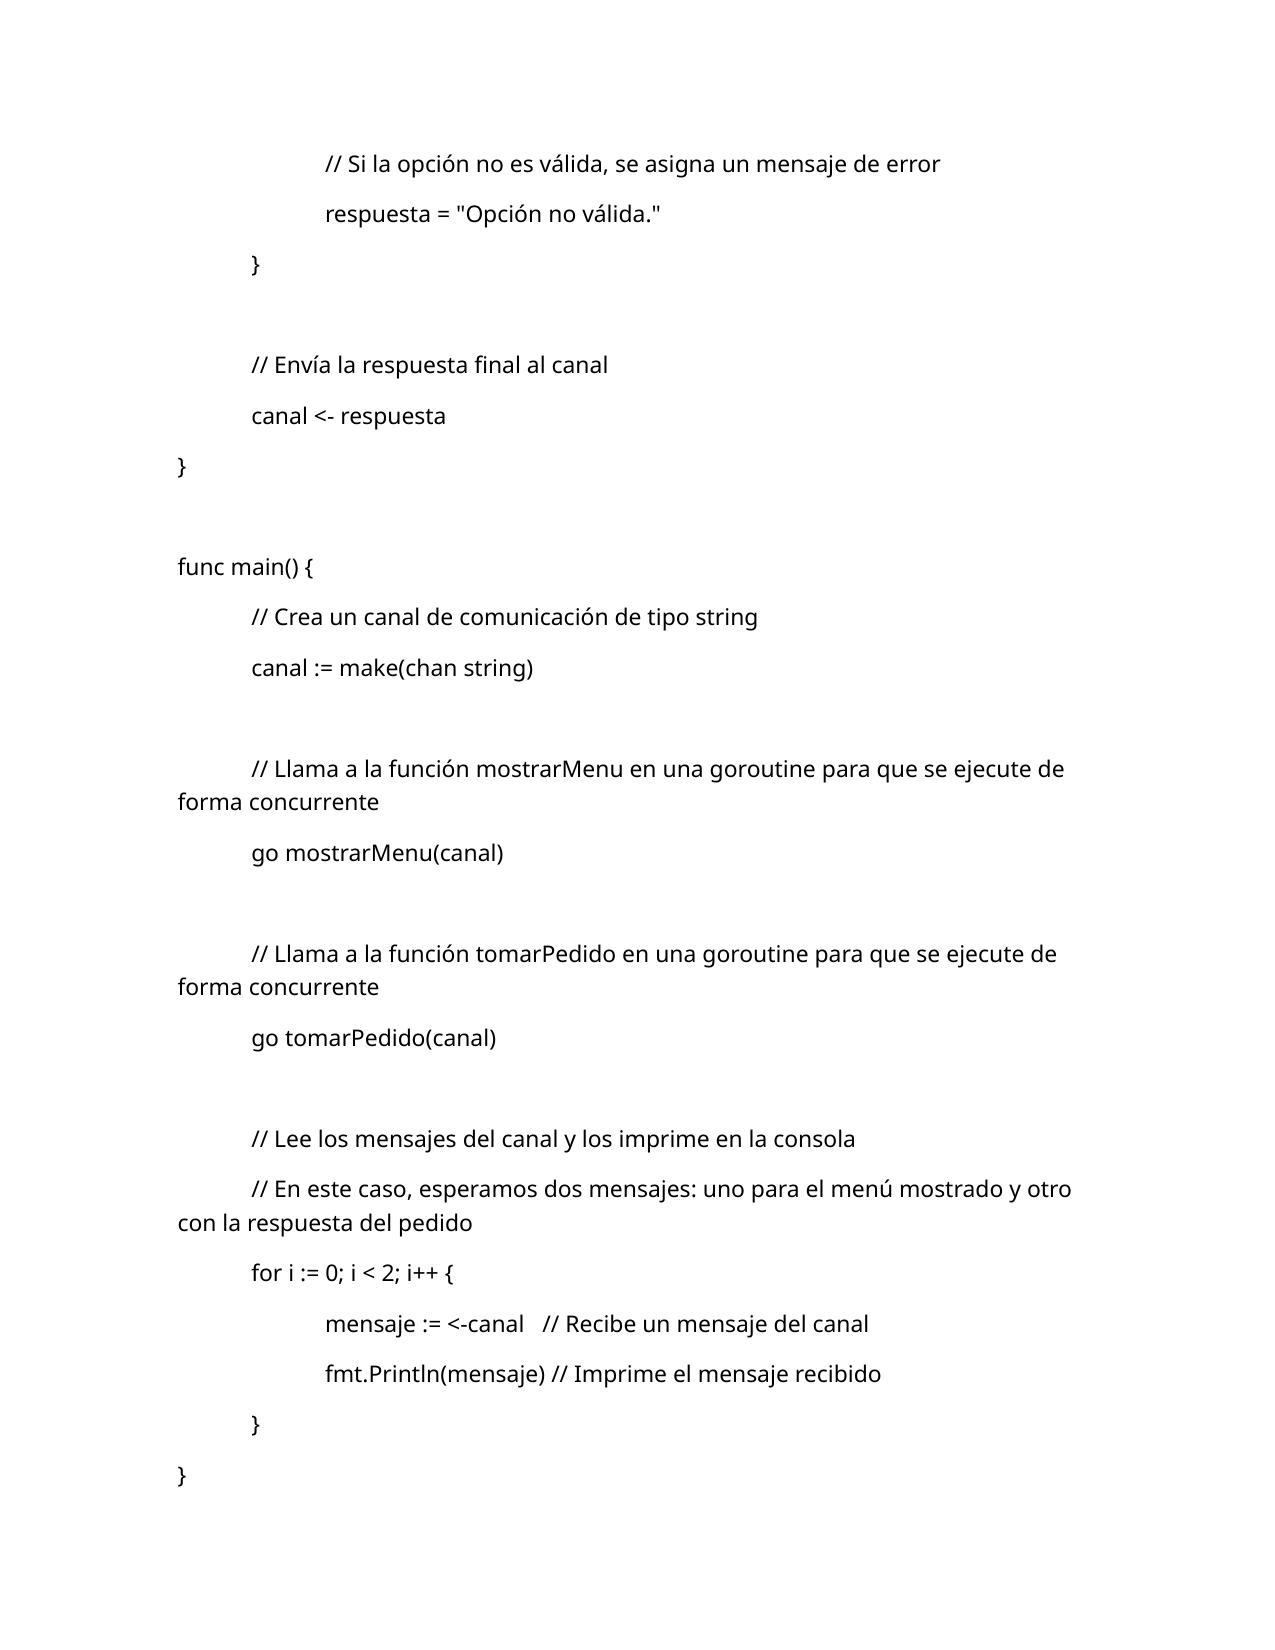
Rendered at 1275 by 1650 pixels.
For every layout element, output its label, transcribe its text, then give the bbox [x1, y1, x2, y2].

text // Envía la respuesta final al canal [177, 349, 1098, 381]
text fmt.Println(mensaje) // Imprime el mensaje recibido [177, 1358, 1098, 1389]
text respuesta = "Opción no válida." [177, 198, 1098, 229]
text // Llama a la función tomarPedido en una goroutine para que se ejecute de forma concurrente [177, 938, 1098, 1003]
text // Si la opción no es válida, se asigna un mensaje de error [177, 148, 1098, 179]
text // Crea un canal de comunicación de tipo string [177, 601, 1098, 633]
text canal <- respuesta [177, 400, 1098, 431]
text go mostrarMenu(canal) [177, 837, 1098, 868]
text } [177, 1459, 1098, 1490]
text func main() { [177, 551, 1098, 582]
text // En este caso, esperamos dos mensajes: uno para el menú mostrado y otro con la respuesta del pedido [177, 1173, 1098, 1238]
text for i := 0; i < 2; i++ { [177, 1257, 1098, 1288]
text go tomarPedido(canal) [177, 1022, 1098, 1053]
text } [177, 248, 1098, 280]
text } [177, 450, 1098, 481]
text mensaje := <-canal // Recibe un mensaje del canal [177, 1308, 1098, 1339]
text // Lee los mensajes del canal y los imprime en la consola [177, 1123, 1098, 1154]
text canal := make(chan string) [177, 652, 1098, 683]
text } [177, 1408, 1098, 1440]
text // Llama a la función mostrarMenu en una goroutine para que se ejecute de forma concurrente [177, 753, 1098, 818]
